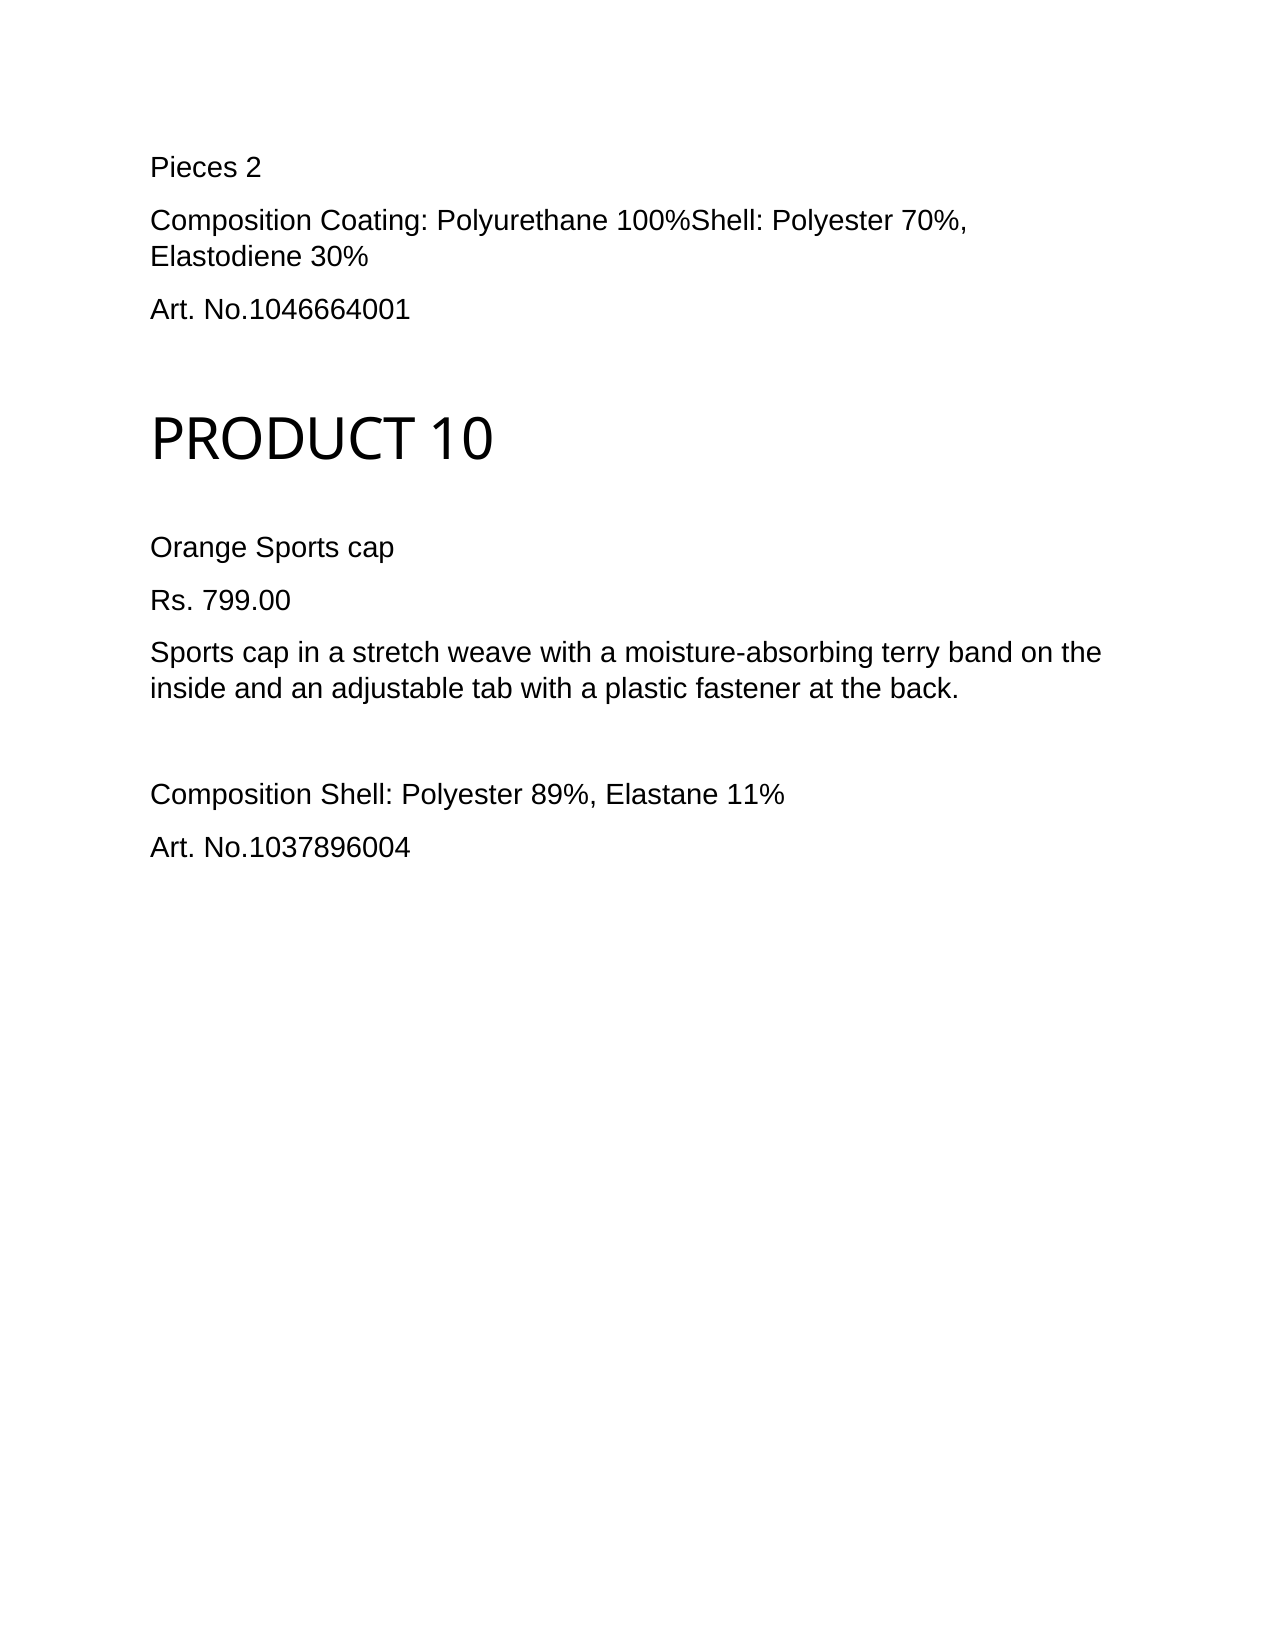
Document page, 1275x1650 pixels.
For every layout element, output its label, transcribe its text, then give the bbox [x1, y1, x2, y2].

text Composition Shell: Polyester 89%, Elastane 11% [150, 777, 1125, 811]
text Composition Coating: Polyurethane 100%Shell: Polyester 70%, Elastodiene 30% [150, 203, 1125, 272]
text Sports cap in a stretch weave with a moisture-absorbing terry band on the inside and an adjustable tab with a plastic fastener at the back. [150, 635, 1125, 705]
text Art. No.1037896004 [150, 830, 1125, 863]
text Rs. 799.00 [150, 582, 1125, 616]
title PRODUCT 10 [150, 397, 1125, 477]
text Pieces 2 [150, 150, 1125, 183]
text Art. No.1046664001 [150, 292, 1125, 325]
text Orange Sports cap [150, 530, 1125, 563]
